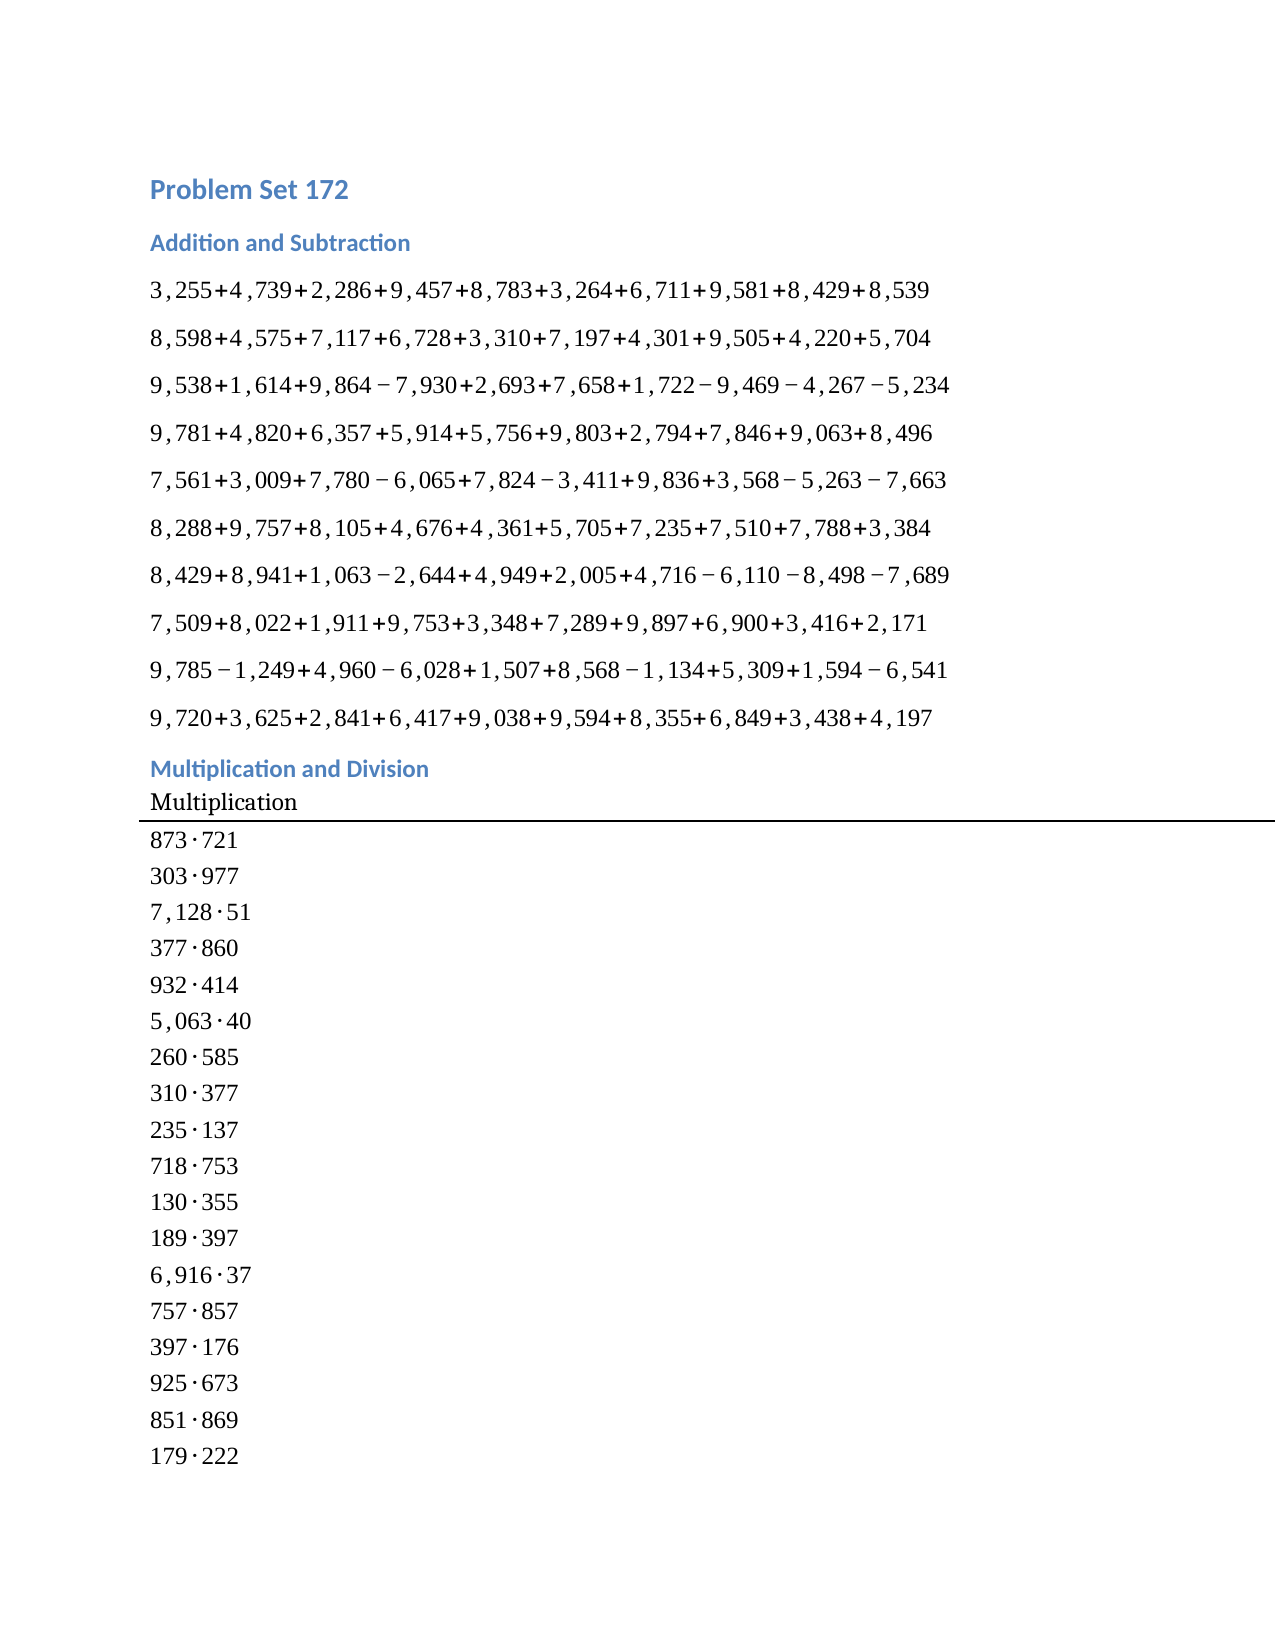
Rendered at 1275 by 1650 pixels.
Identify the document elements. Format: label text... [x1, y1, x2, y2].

table_cell [139, 822, 1275, 858]
table_cell [139, 1293, 1275, 1329]
table_cell [139, 1221, 1275, 1257]
table_cell [139, 1040, 1275, 1076]
table_cell [139, 1438, 1275, 1474]
table_header Multiplication [139, 784, 1275, 820]
table_cell [139, 931, 1275, 967]
table_cell [139, 1366, 1275, 1402]
table_cell [139, 1185, 1275, 1221]
subtitle Multiplication and Division [150, 754, 1125, 784]
subtitle Problem Set 172 [150, 171, 1125, 206]
table_cell [139, 1076, 1275, 1112]
table_cell [139, 1003, 1275, 1039]
table_cell [139, 1148, 1275, 1184]
table_cell [139, 858, 1275, 894]
table_cell [139, 1257, 1275, 1293]
table_cell [139, 1402, 1275, 1438]
table_cell [139, 895, 1275, 931]
table_cell [139, 1330, 1275, 1366]
table_cell [139, 967, 1275, 1003]
subtitle Addition and Subtraction [150, 227, 1125, 258]
table_cell [139, 1112, 1275, 1148]
